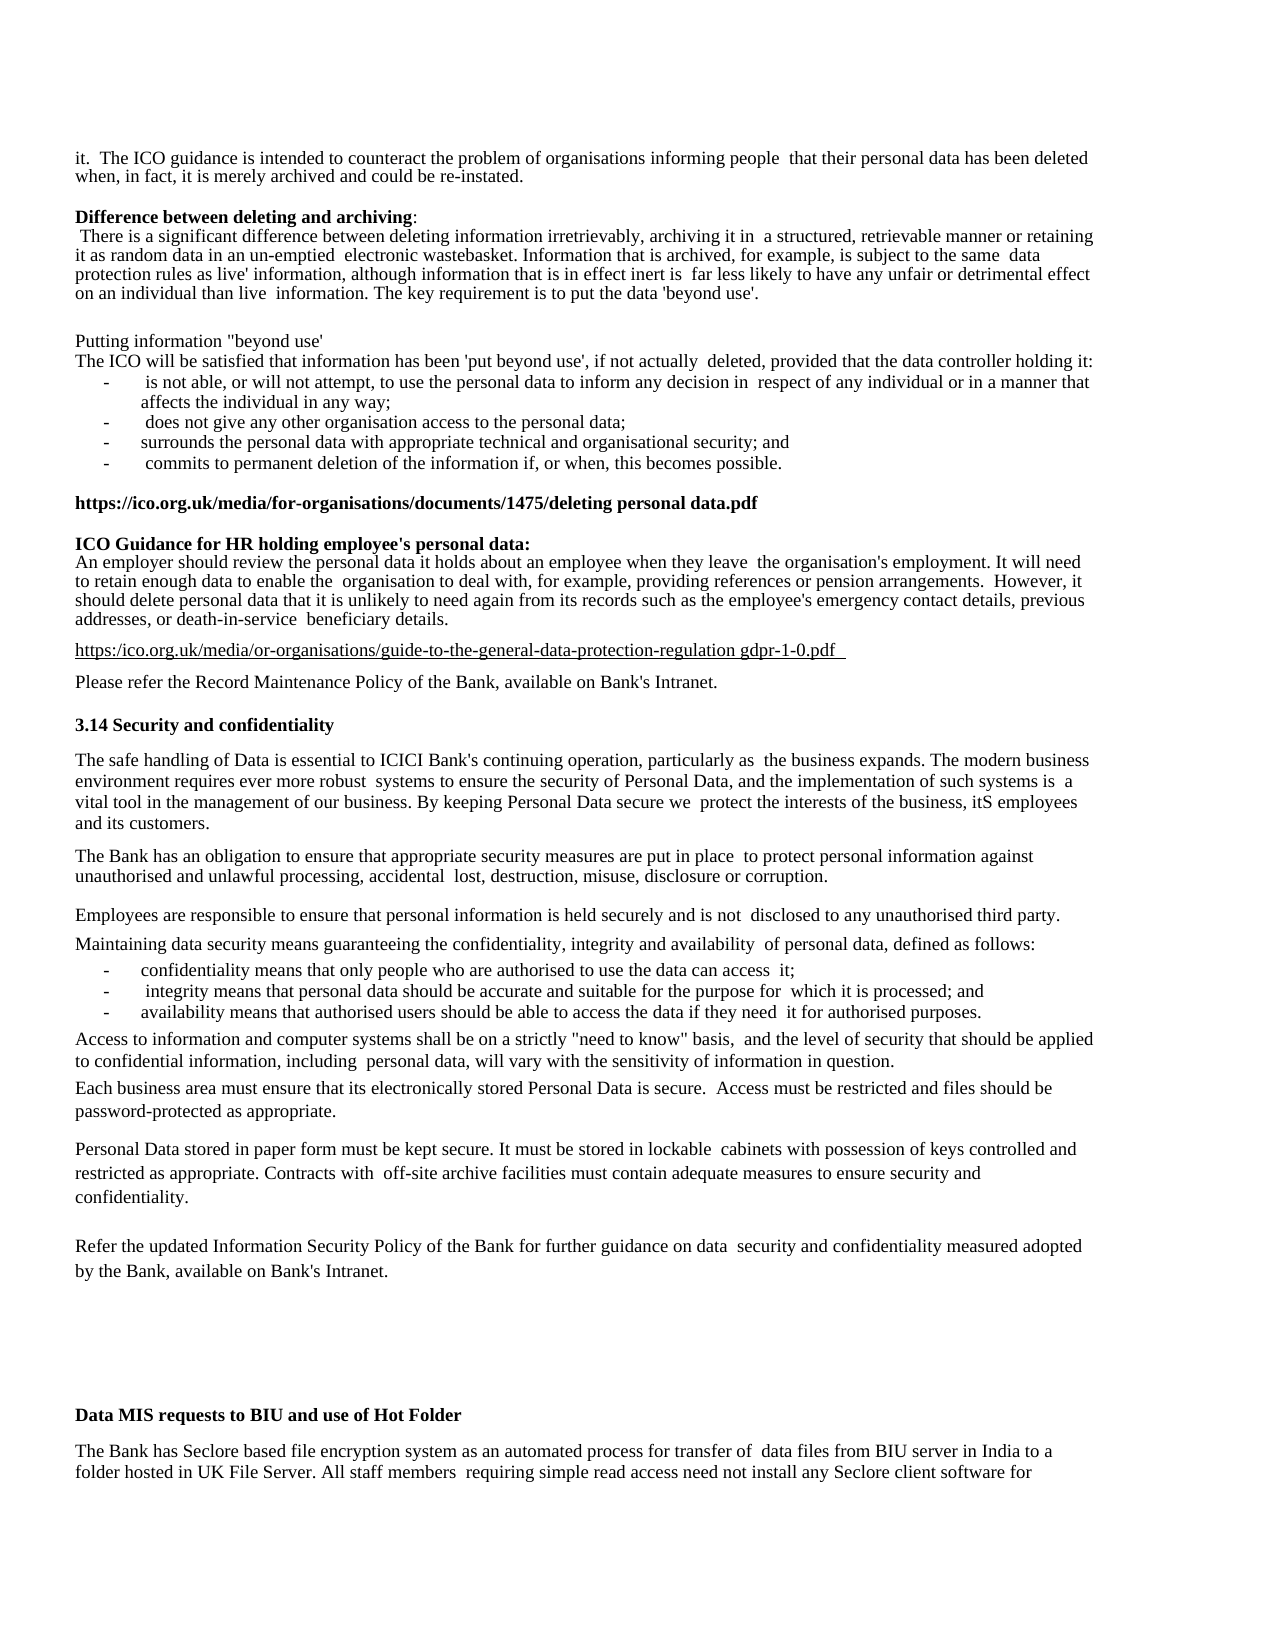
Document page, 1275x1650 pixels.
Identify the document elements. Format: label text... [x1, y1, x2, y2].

text The Bank has an obligation to ensure that appropriate security measures are put in place to protect personal information against unauthorised and unlawful processing, accidental lost, destruction, misuse, disclosure or corruption. [75, 847, 1097, 886]
list does not give any other organisation access to the personal data; [103, 412, 1097, 433]
list confidentiality means that only people who are authorised to use the data can access it; [103, 960, 1097, 981]
text Putting information "beyond use' [75, 330, 1097, 352]
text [75, 1441, 1097, 1482]
text ICO Guidance for HR holding employee's personal data: [75, 536, 1097, 554]
text The ICO will be satisfied that information has been 'put beyond use', if not actually deleted, provided that the data controller holding it: [75, 352, 1097, 372]
text https://ico.org.uk/media/for-organisations/documents/1475/deleting personal data.pdf [75, 495, 1097, 513]
text Personal Data stored in paper form must be kept secure. It must be stored in lockable cabinets with possession of keys controlled and restricted as appropriate. Contracts with off-site archive facilities must contain adequate measures to ensure security and confidentiality. Refer the updated Information Security Policy of the Bank for further guidance on data security and confidentiality measured adopted by the Bank, available on Bank's Intranet. [75, 1137, 1097, 1281]
text Difference between deleting and archiving: There is a significant difference between deleting information irretrievably, archiving it in a structured, retrievable manner or retaining it as random data in an un-emptied electronic wastebasket. Information that is archived, for example, is subject to the same data protection rules as live' information, although information that is in effect inert is far less likely to have any unfair or detrimental effect on an individual than live information. The key requirement is to put the data 'beyond use'. [75, 208, 1097, 303]
text Employees are responsible to ensure that personal information is held securely and is not disclosed to any unauthorised third party. [75, 903, 1097, 925]
text Maintaining data security means guaranteeing the confidentiality, integrity and availability of personal data, defined as follows: [75, 933, 1097, 954]
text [75, 150, 1097, 187]
text The safe handling of Data is essential to ICICI Bank's continuing operation, particularly as the business expands. The modern business environment requires ever more robust systems to ensure the security of Personal Data, and the implementation of such systems is a vital tool in the management of our business. By keeping Personal Data secure we protect the interests of the business, itS employees and its customers. [75, 749, 1097, 834]
text Each business area must ensure that its electronically stored Personal Data is secure. Access must be restricted and files should be password-protected as appropriate. [75, 1077, 1097, 1121]
text An employer should review the personal data it holds about an employee when they leave the organisation's employment. It will need to retain enough data to enable the organisation to deal with, for example, providing references or pension arrangements. However, it should delete personal data that it is unlikely to need again from its records such as the employee's emergency contact details, previous addresses, or death-in-service beneficiary details. [75, 554, 1097, 630]
list commits to permanent deletion of the information if, or when, this becomes possible. [103, 453, 1097, 473]
list availability means that authorised users should be able to access the data if they need it for authorised purposes. [103, 1002, 1097, 1023]
text 3.14 Security and confidentiality [75, 717, 1097, 734]
text https:/ico.org.uk/media/or-organisations/guide-to-the-general-data-protection-regulation gdpr-1-0.pdf [75, 643, 1097, 660]
list surrounds the personal data with appropriate technical and organisational security; and [103, 433, 1097, 453]
text Please refer the Record Maintenance Policy of the Bank, available on Bank's Intranet. [75, 674, 1097, 692]
text Access to information and computer systems shall be on a strictly "need to know" basis, and the level of security that should be applied to confidential information, including personal data, will vary with the sensitivity of information in question. [75, 1028, 1097, 1072]
list is not able, or will not attempt, to use the personal data to inform any decision in respect of any individual or in a manner that affects the individual in any way; [103, 372, 1097, 412]
text Data MIS requests to BIU and use of Hot Folder [75, 1407, 1097, 1425]
list integrity means that personal data should be accurate and suitable for the purpose for which it is processed; and [103, 981, 1097, 1002]
